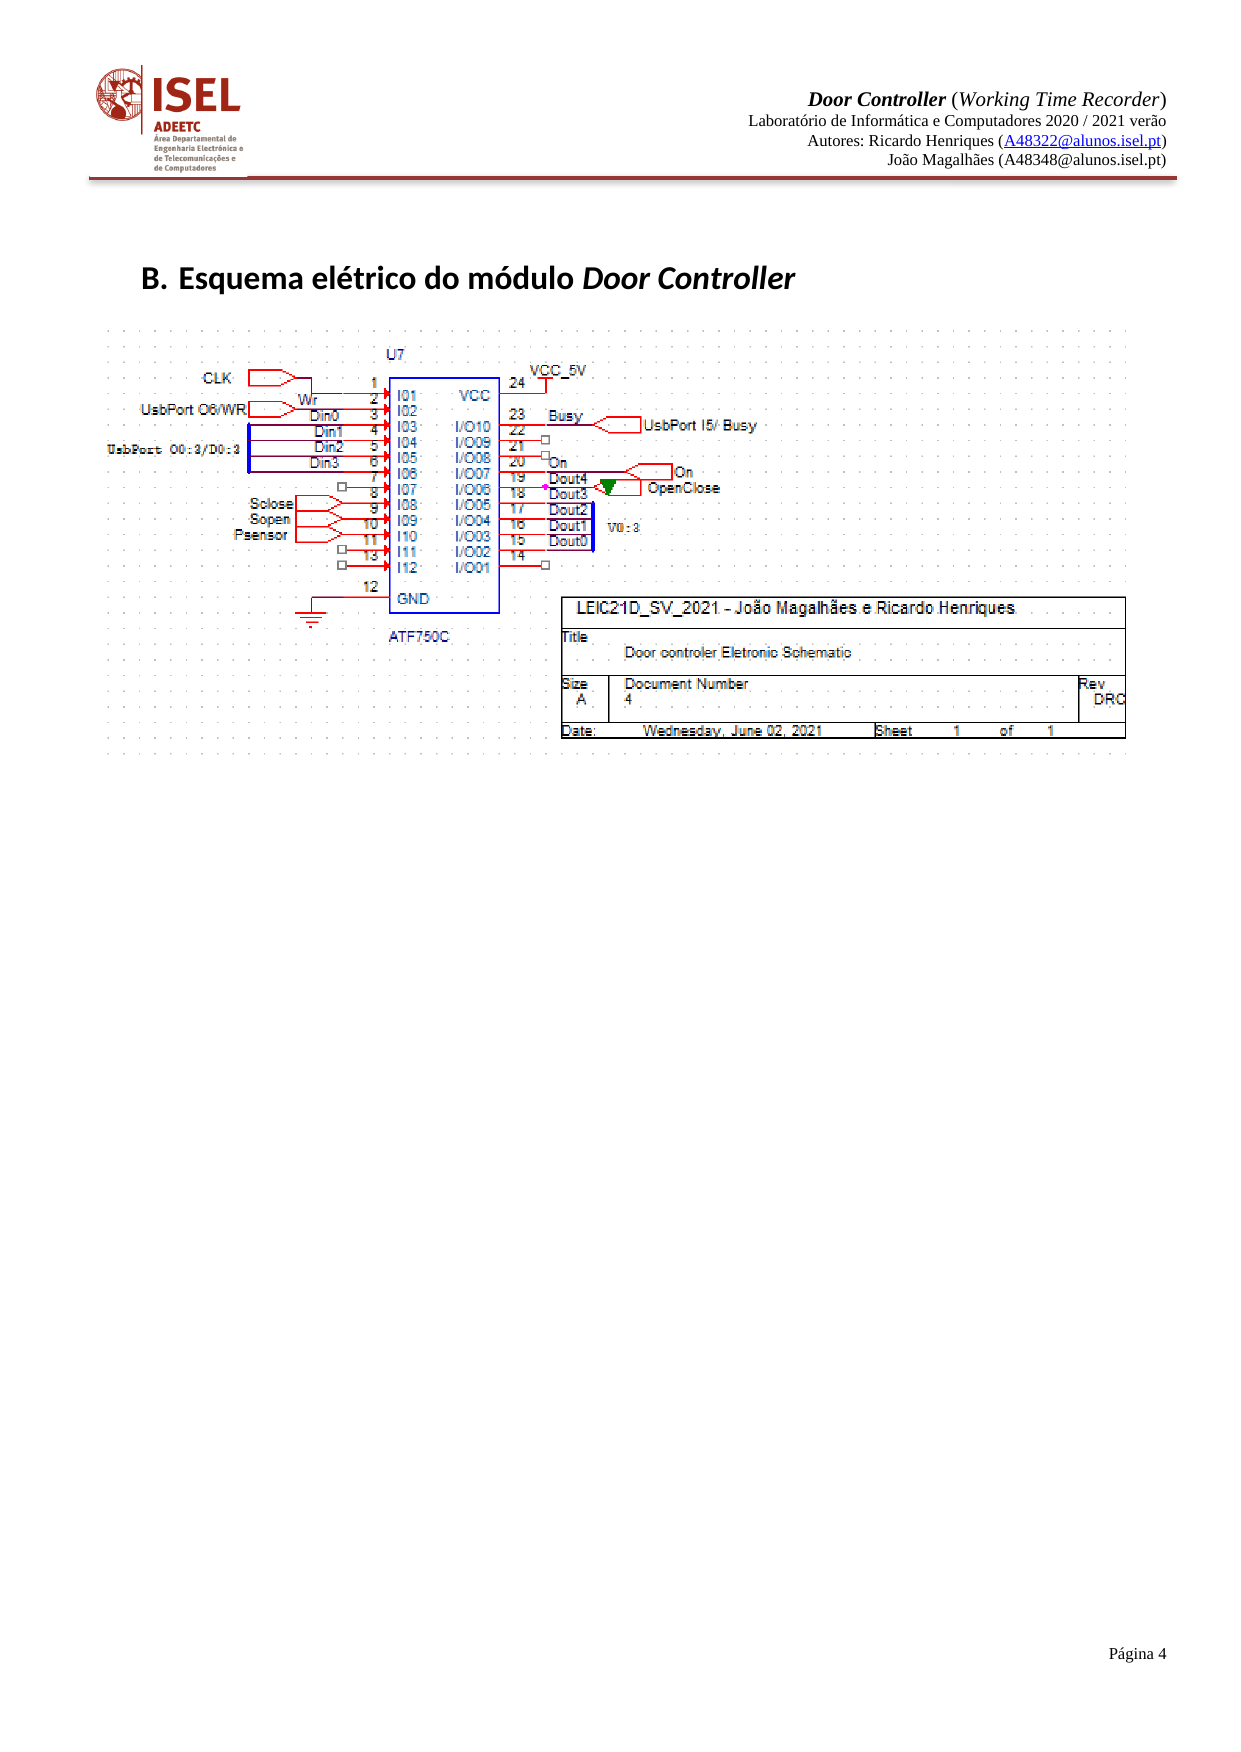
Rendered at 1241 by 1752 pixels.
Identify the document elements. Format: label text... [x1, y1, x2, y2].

text Esquema elétrico do módulo Door Controller [141, 257, 1166, 297]
picture [100, 329, 1140, 755]
